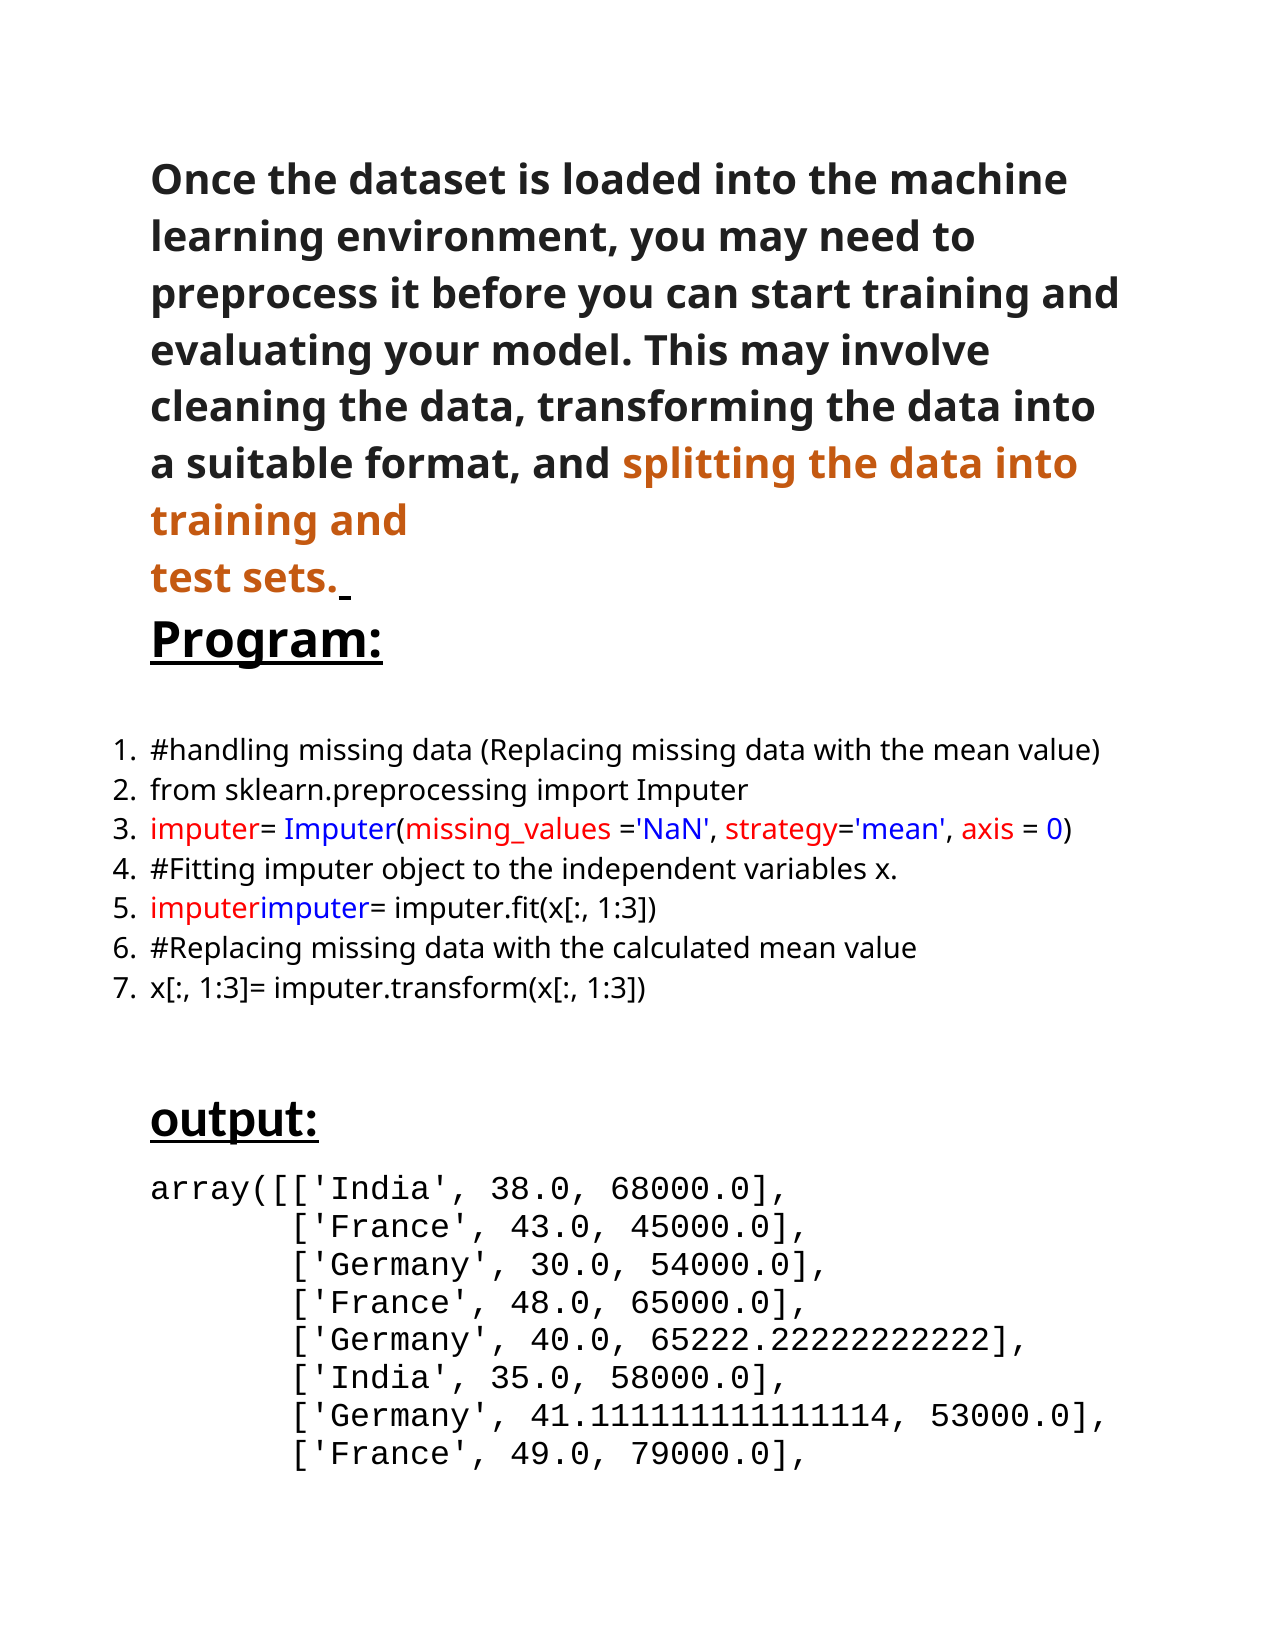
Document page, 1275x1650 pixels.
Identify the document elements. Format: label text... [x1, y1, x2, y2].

list imputerimputer= imputer.fit(x[:, 1:3]) [112, 888, 1125, 927]
text ['France', 48.0, 65000.0], [150, 1285, 1125, 1323]
list #Fitting imputer object to the independent variables x. [112, 848, 1125, 888]
list #handling missing data (Replacing missing data with the mean value) [112, 729, 1125, 769]
list #Replacing missing data with the calculated mean value [112, 927, 1125, 967]
text Program: [150, 604, 1125, 672]
text output: [150, 1084, 1125, 1150]
text ['Germany', 40.0, 65222.22222222222], [150, 1323, 1125, 1361]
text Once the dataset is loaded into the machine learning environment, you may need to preprocess it before you can start training and evaluating your model. This may involve cleaning the data, transforming the data into a suitable format, and splitting the data into training and [150, 150, 1125, 547]
text ['France', 49.0, 79000.0], [150, 1437, 1125, 1474]
text ['Germany', 30.0, 54000.0], [150, 1247, 1125, 1285]
list from sklearn.preprocessing import Imputer [112, 769, 1125, 808]
text ['Germany', 41.111111111111114, 53000.0], [150, 1399, 1125, 1437]
text test sets. [150, 547, 1125, 604]
text ['India', 35.0, 58000.0], [150, 1361, 1125, 1399]
list imputer= Imputer(missing_values ='NaN', strategy='mean', axis = 0) [112, 808, 1125, 848]
text ['France', 43.0, 45000.0], [150, 1210, 1125, 1247]
text array([['India', 38.0, 68000.0], [150, 1172, 1125, 1210]
list x[:, 1:3]= imputer.transform(x[:, 1:3]) [112, 967, 1125, 1007]
